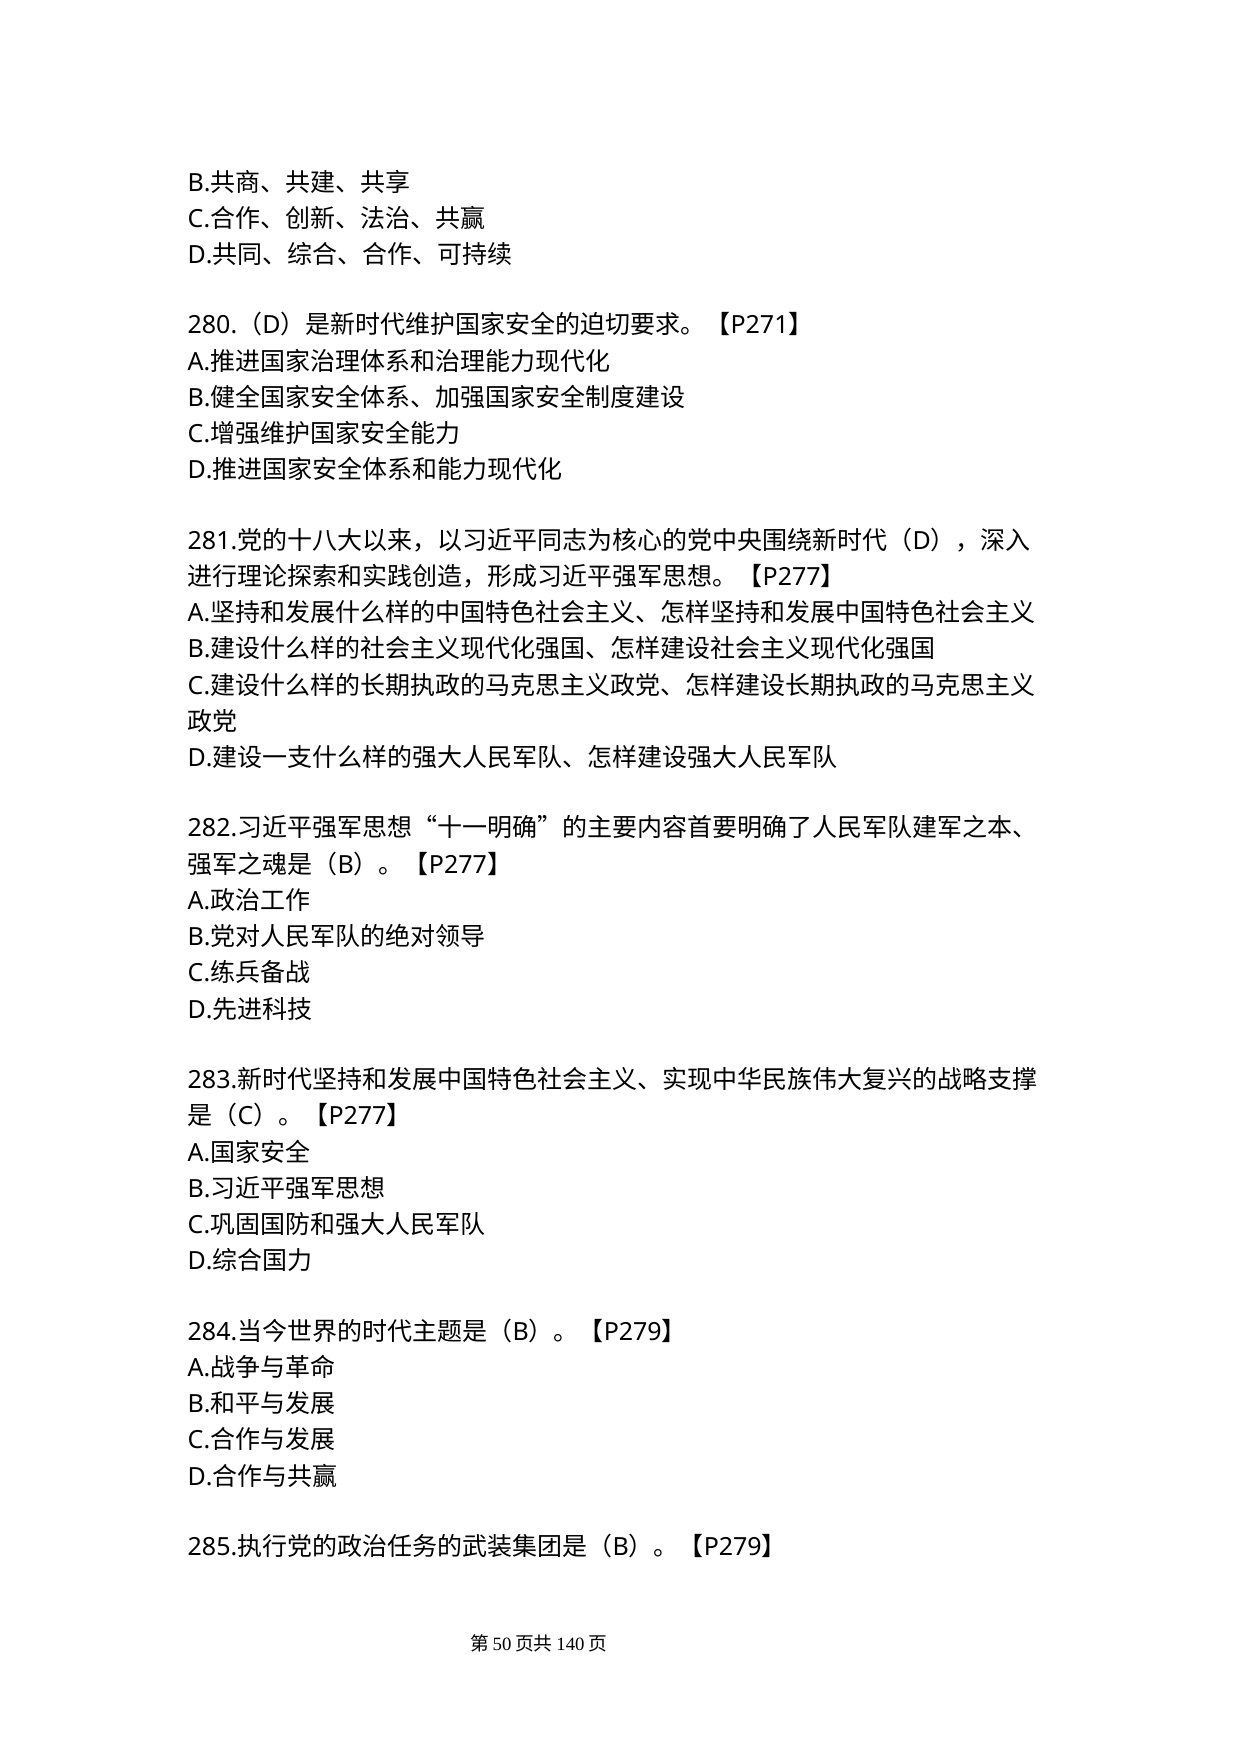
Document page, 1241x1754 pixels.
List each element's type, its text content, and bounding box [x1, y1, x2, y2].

text B.习近平强军思想 [187, 1168, 1053, 1204]
text D.合作与共赢 [187, 1456, 1053, 1492]
text B.建设什么样的社会主义现代化强国、怎样建设社会主义现代化强国 [187, 629, 1053, 665]
text 281.党的十八大以来，以习近平同志为核心的党中央围绕新时代（D），深入进行理论探索和实践创造，形成习近平强军思想。【P277】 [187, 520, 1053, 593]
text A.政治工作 [187, 880, 1053, 917]
text A.坚持和发展什么样的中国特色社会主义、怎样坚持和发展中国特色社会主义 [187, 593, 1053, 629]
text D.先进科技 [187, 989, 1053, 1025]
text C.练兵备战 [187, 953, 1053, 989]
text D.推进国家安全体系和能力现代化 [187, 450, 1053, 486]
list C.合作、创新、法治、共赢 [187, 198, 1053, 234]
text A.国家安全 [187, 1132, 1053, 1168]
text D.综合国力 [187, 1241, 1053, 1277]
text C.巩固国防和强大人民军队 [187, 1204, 1053, 1241]
text 283.新时代坚持和发展中国特色社会主义、实现中华民族伟大复兴的战略支撑是（C）。【P277】 [187, 1059, 1053, 1132]
text B.健全国家安全体系、加强国家安全制度建设 [187, 377, 1053, 413]
text D.建设一支什么样的强大人民军队、怎样建设强大人民军队 [187, 738, 1053, 774]
text C.增强维护国家安全能力 [187, 413, 1053, 450]
text B.和平与发展 [187, 1383, 1053, 1420]
text C.建设什么样的长期执政的马克思主义政党、怎样建设长期执政的马克思主义政党 [187, 665, 1053, 738]
text 282.习近平强军思想“十一明确”的主要内容首要明确了人民军队建军之本、强军之魂是（B）。【P277】 [187, 808, 1053, 880]
text 285.执行党的政治任务的武装集团是（B）。【P279】 [187, 1526, 1053, 1563]
text A.战争与革命 [187, 1347, 1053, 1383]
text A.推进国家治理体系和治理能力现代化 [187, 341, 1053, 377]
text C.合作与发展 [187, 1420, 1053, 1456]
list D.共同、综合、合作、可持续 [187, 234, 1053, 271]
text B.党对人民军队的绝对领导 [187, 917, 1053, 953]
text 284.当今世界的时代主题是（B）。【P279】 [187, 1311, 1053, 1347]
text 280.（D）是新时代维护国家安全的迫切要求。【P271】 [187, 305, 1053, 341]
list B.共商、共建、共享 [187, 162, 1053, 198]
